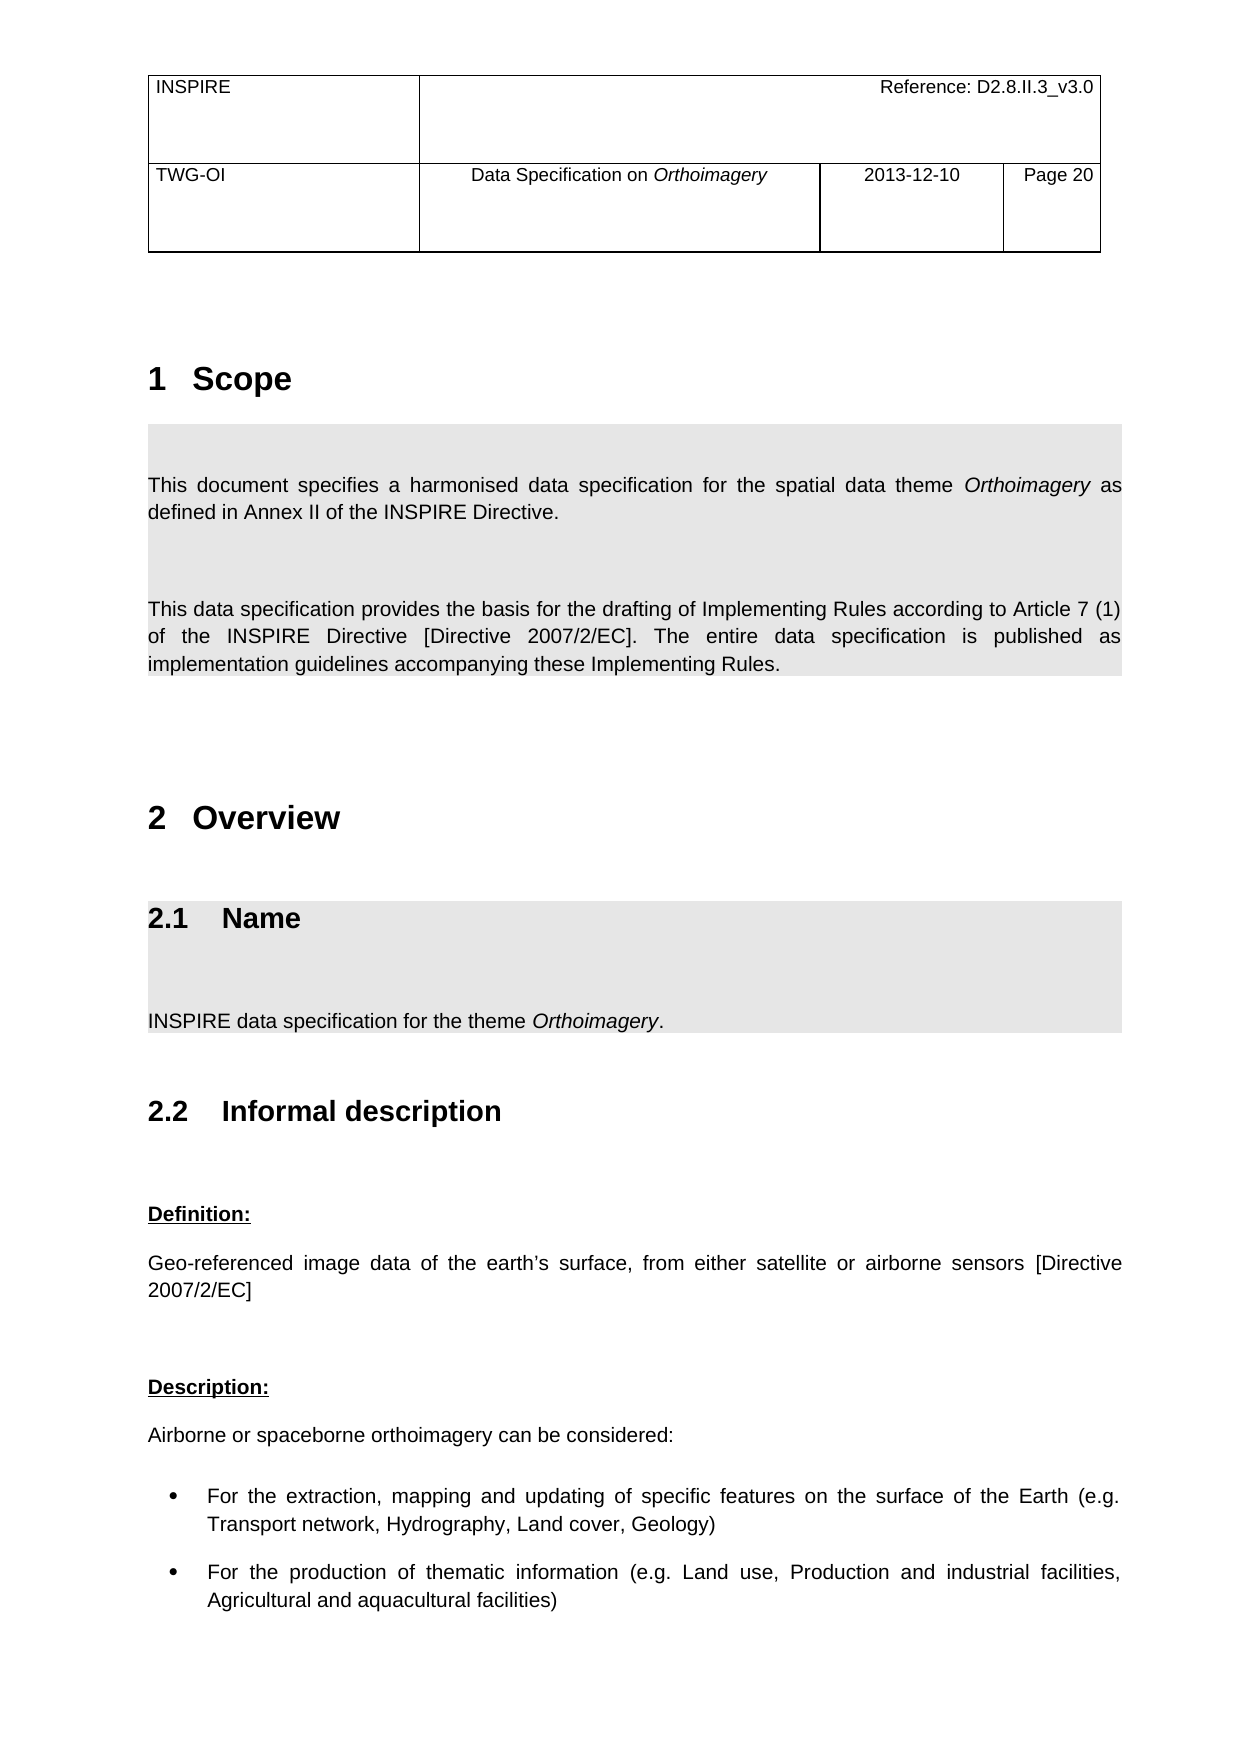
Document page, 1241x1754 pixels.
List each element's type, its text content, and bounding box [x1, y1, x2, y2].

text Geo-referenced image data of the earth’s surface, from either satellite or airborne sensors [Directive 2007/2/EC] [148, 1251, 1122, 1302]
subtitle Informal description [148, 1094, 1122, 1128]
subtitle Scope [148, 359, 1122, 398]
text This document specifies a harmonised data specification for the spatial data theme Orthoimagery as defined in Annex II of the INSPIRE Directive. [148, 473, 1122, 524]
text Definition: [148, 1202, 1122, 1226]
subtitle Name [148, 901, 1122, 934]
text INSPIRE data specification for the theme Orthoimagery. [148, 1009, 1122, 1033]
text Airborne or spaceborne orthoimagery can be considered: [148, 1423, 1122, 1447]
text This data specification provides the basis for the drafting of Implementing Rules according to Article 7 (1) of the INSPIRE Directive [Directive 2007/2/EC]. The entire data specification is published as implementation guidelines accompanying these Implementing Rules. [148, 597, 1122, 676]
list For the production of thematic information (e.g. Land use, Production and industrial facilities, Agricultural and aquacultural facilities) [169, 1560, 1122, 1611]
list For the extraction, mapping and updating of specific features on the surface of the Earth (e.g. Transport network, Hydrography, Land cover, Geology) [169, 1484, 1122, 1535]
subtitle Overview [148, 798, 1122, 837]
text Description: [148, 1375, 1122, 1399]
